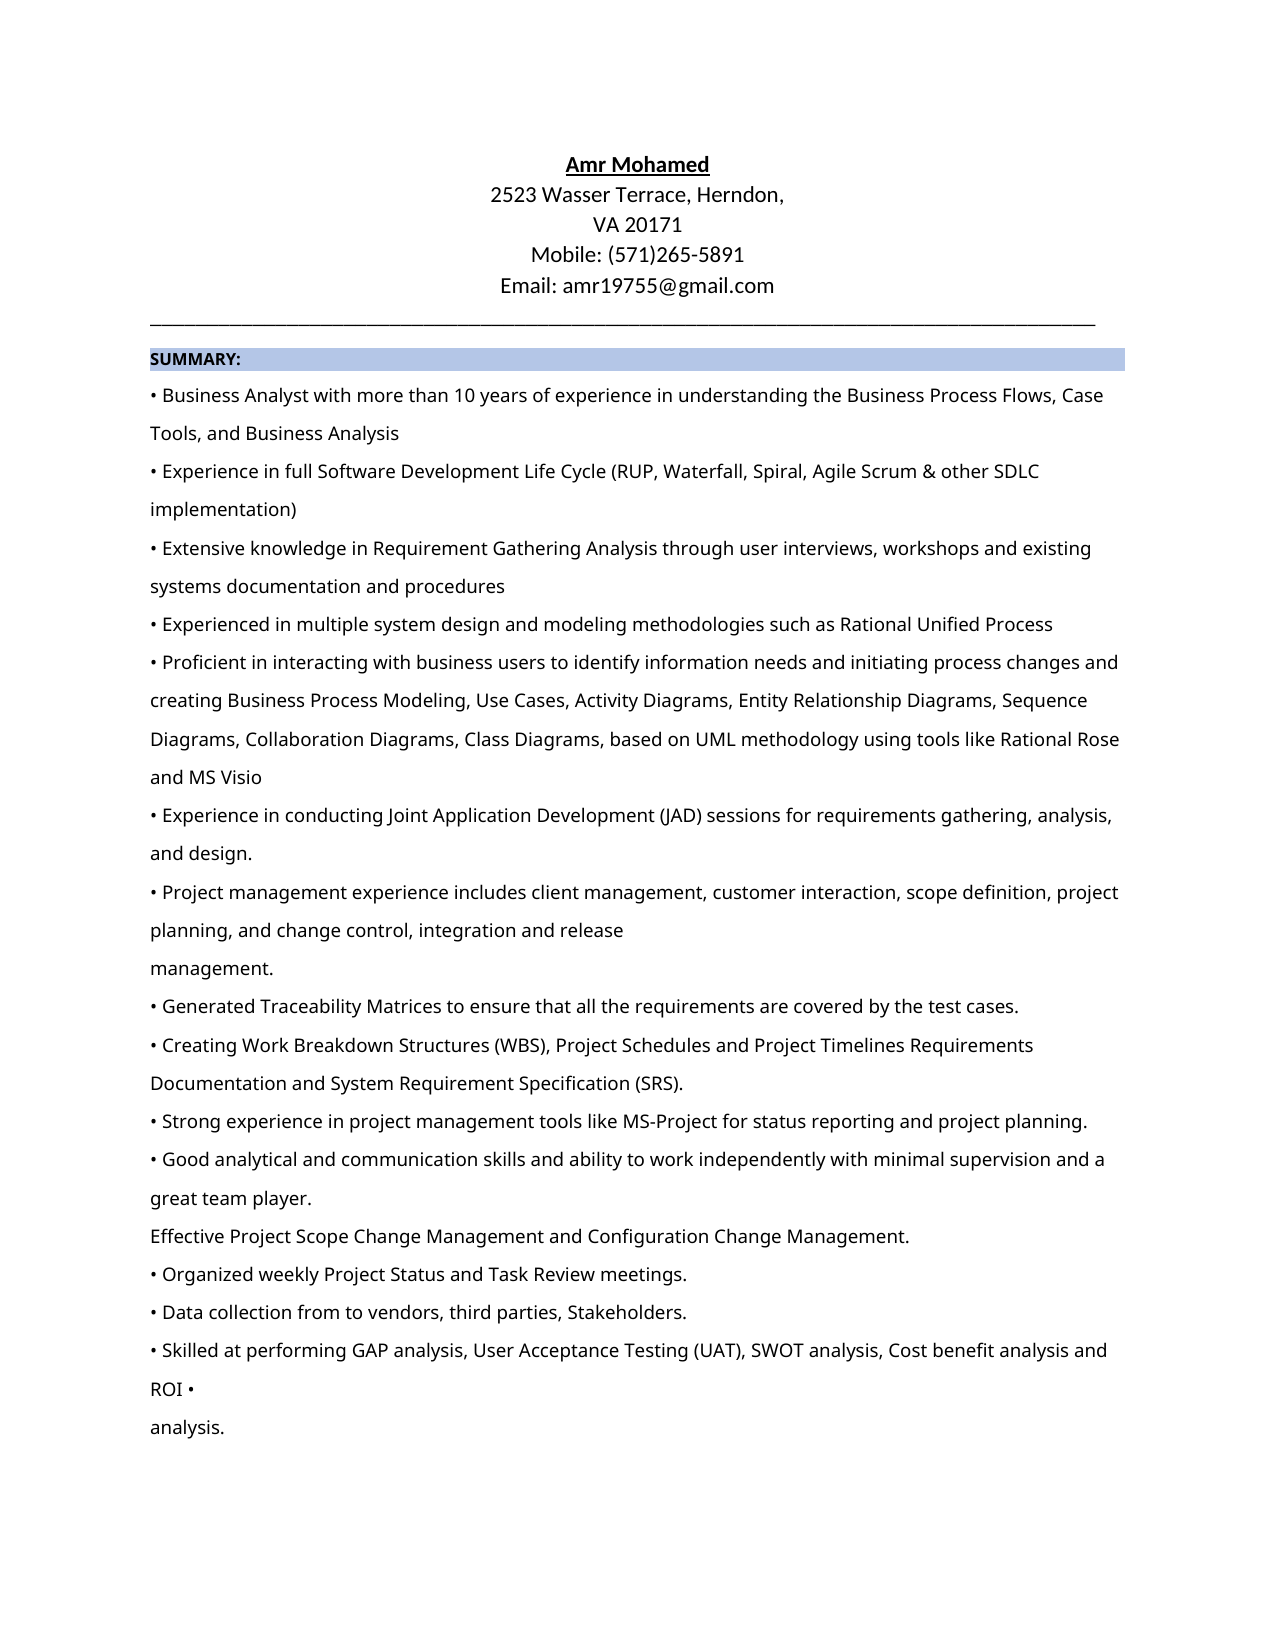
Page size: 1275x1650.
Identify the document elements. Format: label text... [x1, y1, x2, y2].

text • Creating Work Breakdown Structures (WBS), Project Schedules and Project Timelines Requirements Documentation and System Requirement Specification (SRS). [150, 1032, 1125, 1096]
text • Extensive knowledge in Requirement Gathering Analysis through user interviews, workshops and existing systems documentation and procedures [150, 535, 1125, 599]
text Amr Mohamed [150, 150, 1125, 178]
text • Proficient in interacting with business users to identify information needs and initiating process changes and creating Business Process Modeling, Use Cases, Activity Diagrams, Entity Relationship Diagrams, Sequence Diagrams, Collaboration Diagrams, Class Diagrams, based on UML methodology using tools like Rational Rose and MS Visio [150, 649, 1125, 790]
text • Business Analyst with more than 10 years of experience in understanding the Business Process Flows, Case Tools, and Business Analysis [150, 382, 1125, 446]
text • Experience in conducting Joint Application Development (JAD) sessions for requirements gathering, analysis, and design. [150, 802, 1125, 866]
text ___________________________________________________________________________________ [150, 301, 1125, 329]
text • Data collection from to vendors, third parties, Stakeholders. [150, 1299, 1125, 1325]
text Email: amr19755@gmail.com [150, 271, 1125, 299]
text 2523 Wasser Terrace, Herndon, [150, 180, 1125, 208]
text • Project management experience includes client management, customer interaction, scope definition, project planning, and change control, integration and release [150, 879, 1125, 943]
text Mobile: (571)265-5891 [150, 241, 1125, 269]
text analysis. [150, 1414, 1125, 1440]
text • Skilled at performing GAP analysis, User Acceptance Testing (UAT), SWOT analysis, Cost benefit analysis and ROI • [150, 1338, 1125, 1401]
text • Organized weekly Project Status and Task Review meetings. [150, 1261, 1125, 1287]
text VA 20171 [150, 210, 1125, 238]
text • Generated Traceability Matrices to ensure that all the requirements are covered by the test cases. [150, 994, 1125, 1019]
text • Good analytical and communication skills and ability to work independently with minimal supervision and a great team player. [150, 1147, 1125, 1210]
text SUMMARY: [150, 348, 1125, 371]
text • Experienced in multiple system design and modeling methodologies such as Rational Unified Process [150, 611, 1125, 637]
text Effective Project Scope Change Management and Configuration Change Management. [150, 1223, 1125, 1248]
text management. [150, 955, 1125, 981]
text • Strong experience in project management tools like MS-Project for status reporting and project planning. [150, 1108, 1125, 1134]
text • Experience in full Software Development Life Cycle (RUP, Waterfall, Spiral, Agile Scrum & other SDLC implementation) [150, 458, 1125, 522]
